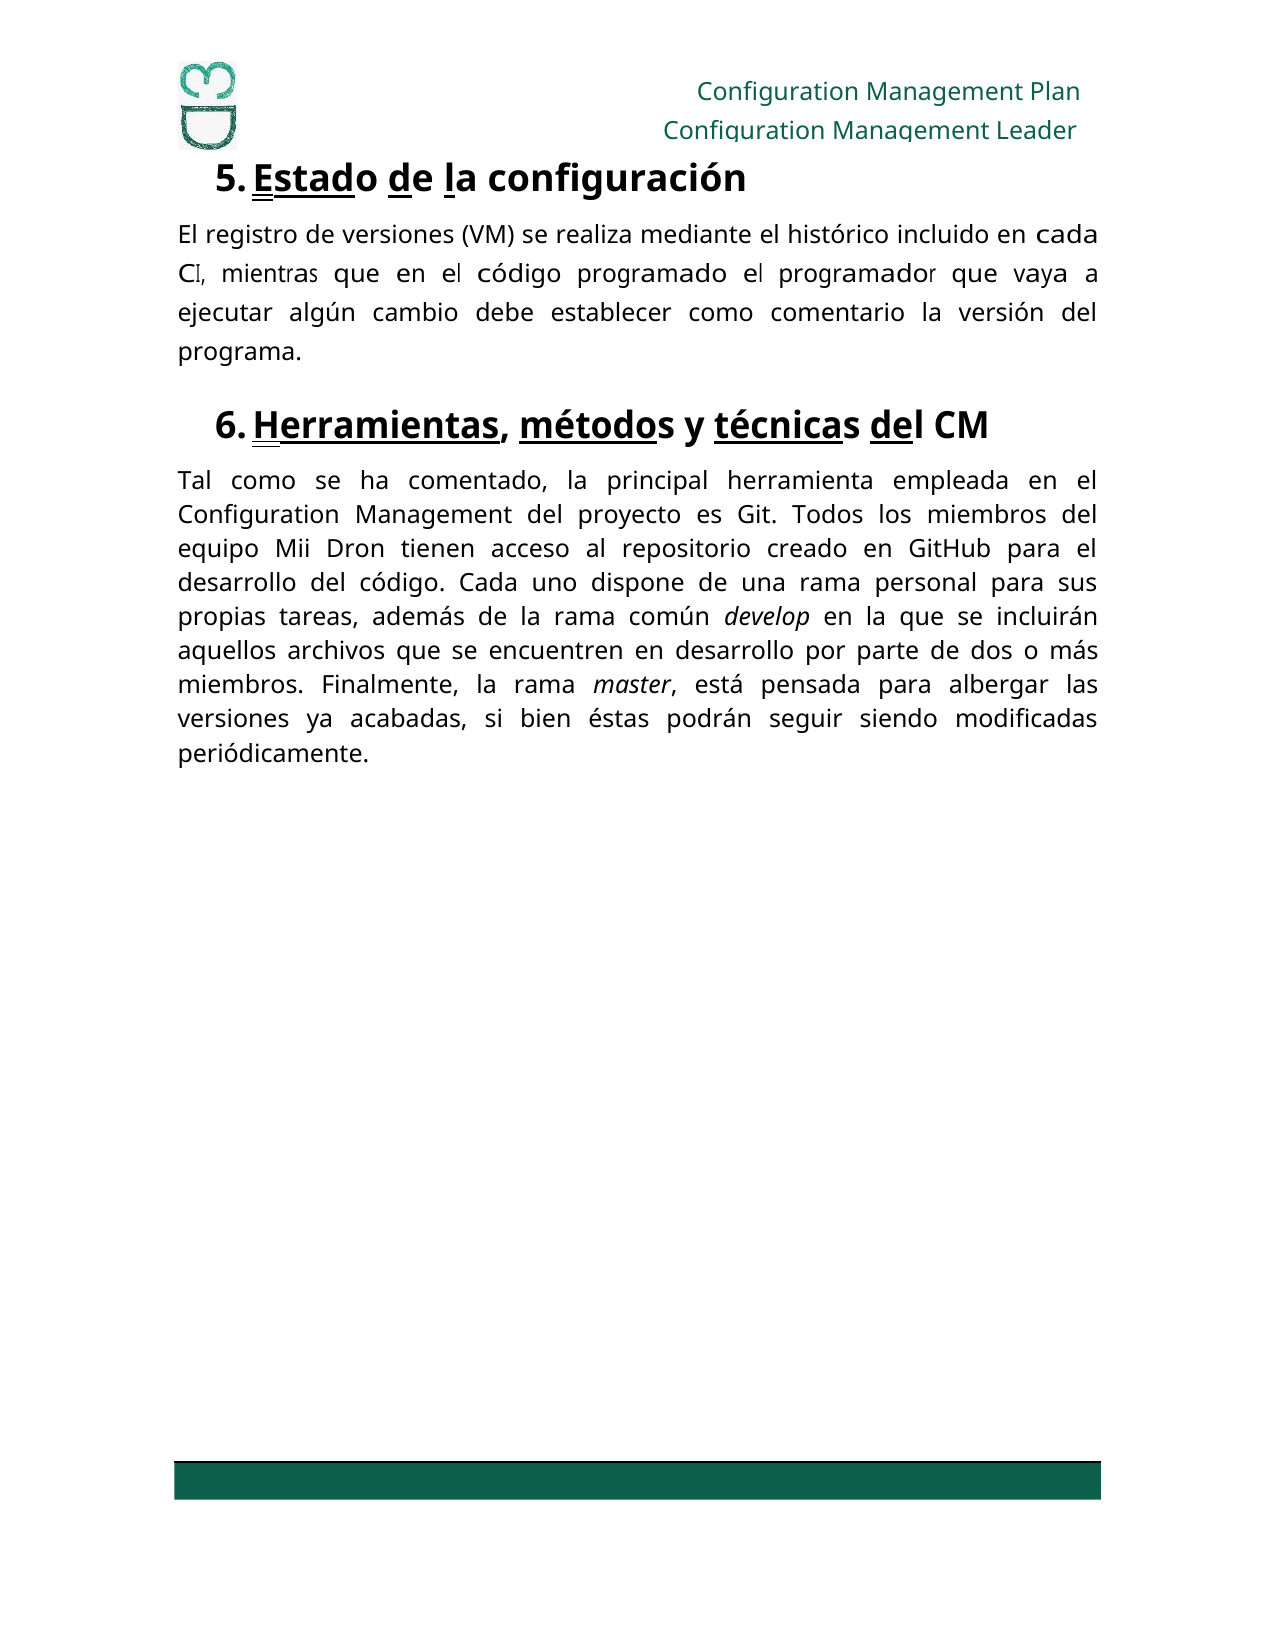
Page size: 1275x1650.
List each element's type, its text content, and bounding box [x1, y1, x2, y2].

text Tal como se ha comentado, la principal herramienta empleada en el Configuration Management del proyecto es Git. Todos los miembros del equipo Mii Dron tienen acceso al repositorio creado en GitHub para el desarrollo del código. Cada uno dispone de una rama personal para sus propias tareas, además de la rama común develop en la que se incluirán aquellos archivos que se encuentren en desarrollo por parte de dos o más miembros. Finalmente, la rama master, está pensada para albergar las versiones ya acabadas, si bien éstas podrán seguir siendo modificadas periódicamente. [177, 463, 1099, 769]
picture [177, 61, 237, 150]
subtitle Estado de la configuración [215, 152, 1179, 203]
subtitle Herramientas, métodos y técnicas del CM [215, 398, 1179, 449]
text El registro de versiones (VM) se realiza mediante el histórico incluido en cada CI, mientras que en el código programado el programador que vaya a ejecutar algún cambio debe establecer como comentario la versión del programa. [177, 217, 1098, 368]
